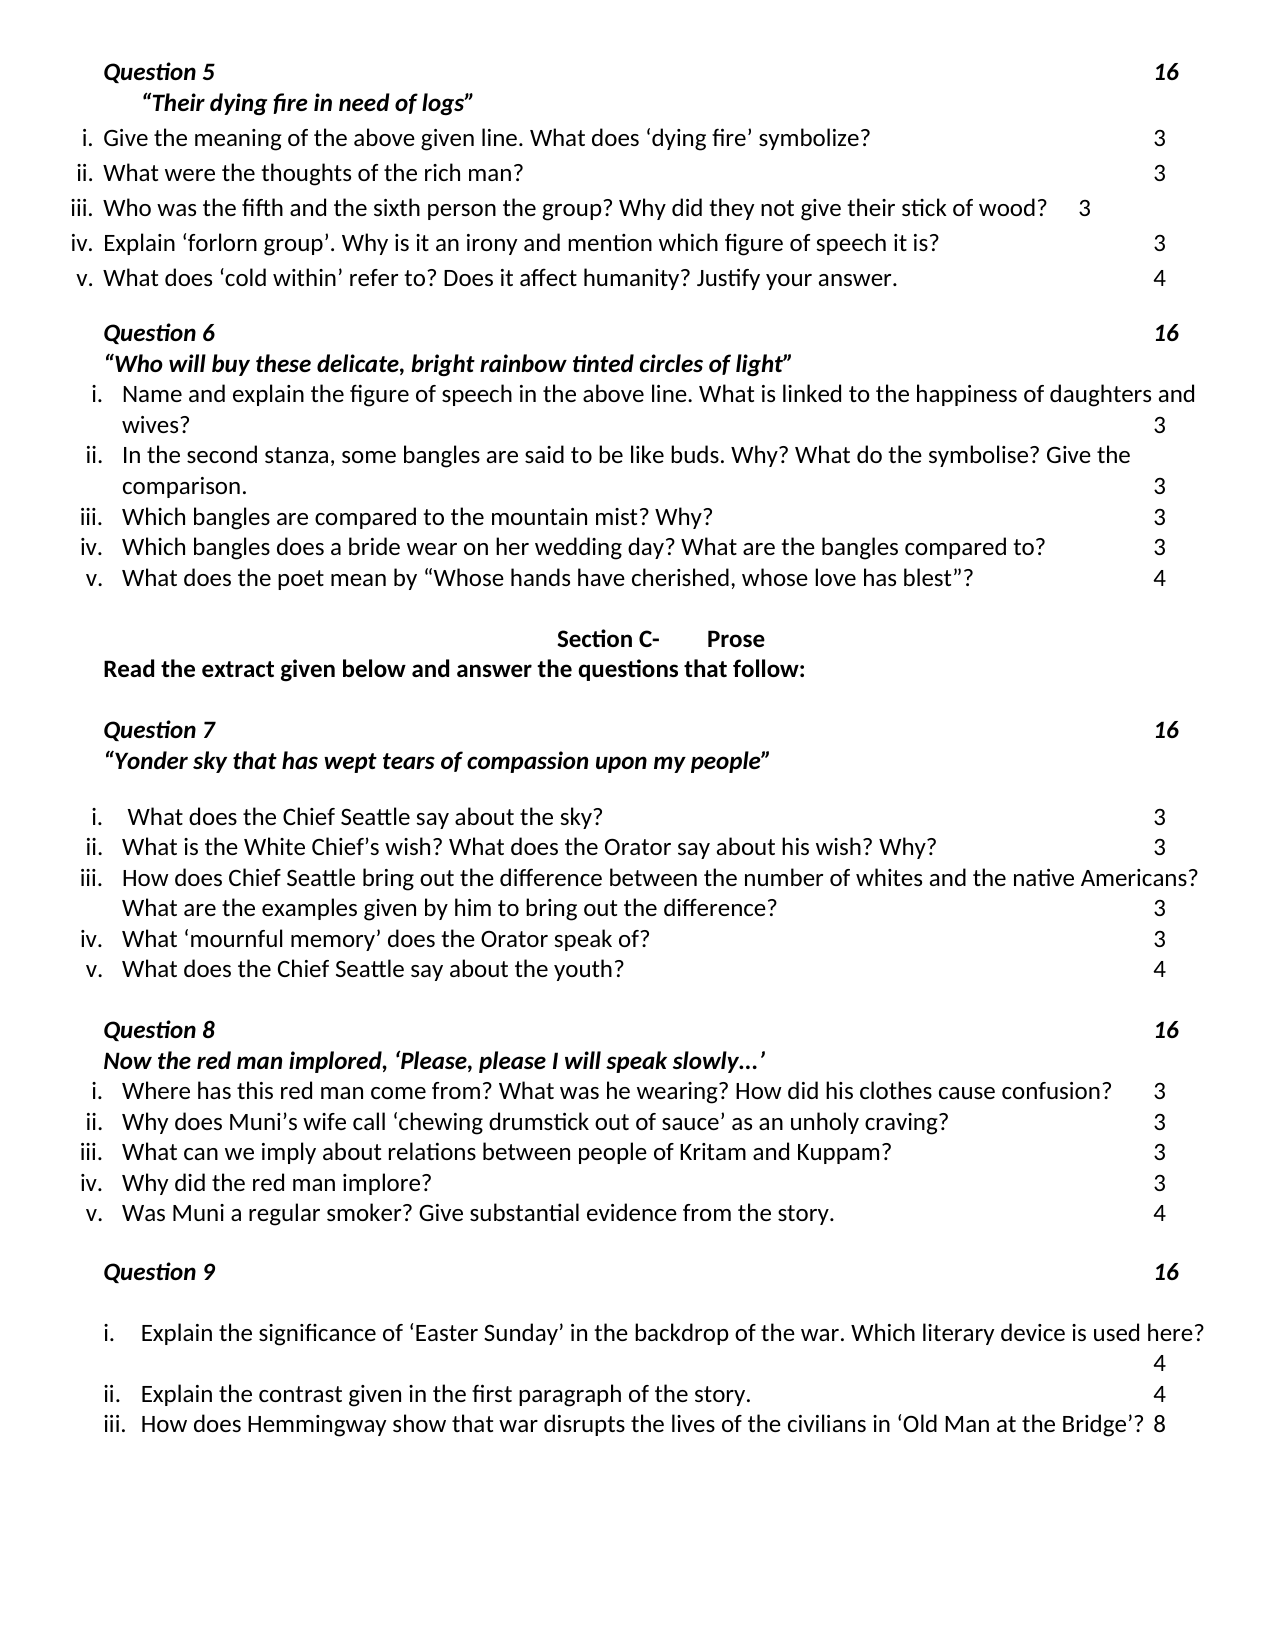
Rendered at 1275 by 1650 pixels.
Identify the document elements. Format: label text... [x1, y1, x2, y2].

list Explain the contrast given in the first paragraph of the story. 4 [103, 1378, 1219, 1409]
text Read the extract given below and answer the questions that follow: [103, 653, 1219, 684]
text Now the red man implored, ‘Please, please I will speak slowly...’ [103, 1045, 1219, 1075]
list What is the White Chief’s wish? What does the Orator say about his wish? Why? 3 [103, 831, 1219, 862]
list What ‘mournful memory’ does the Orator speak of? 3 [103, 923, 1219, 953]
text Question 6 16 [103, 318, 1219, 348]
list Was Muni a regular smoker? Give substantial evidence from the story. 4 [103, 1197, 1219, 1228]
list How does Chief Seattle bring out the difference between the number of whites and the native Americans? What are the examples given by him to bring out the difference? 3 [103, 862, 1219, 923]
text “Who will buy these delicate, bright rainbow tinted circles of light” [103, 348, 1219, 379]
list Name and explain the figure of speech in the above line. What is linked to the happiness of daughters and wives? 3 [103, 379, 1219, 440]
list Who was the fifth and the sixth person the group? Why did they not give their stick of wood? 3 [94, 192, 1219, 222]
list Why does Muni’s wife call ‘chewing drumstick out of sauce’ as an unholy craving? 3 [103, 1106, 1219, 1136]
list What can we imply about relations between people of Kritam and Kuppam? 3 [103, 1136, 1219, 1167]
list Which bangles does a bride wear on her wedding day? What are the bangles compared to? 3 [103, 531, 1219, 562]
list What does the Chief Seattle say about the youth? 4 [103, 953, 1219, 984]
list Where has this red man come from? What was he wearing? How did his clothes cause confusion? 3 [103, 1075, 1219, 1106]
list How does Hemmingway show that war disrupts the lives of the civilians in ‘Old Man at the Bridge’? 8 [103, 1409, 1219, 1439]
list Explain the significance of ‘Easter Sunday’ in the backdrop of the war. Which literary device is used here? 4 [103, 1317, 1219, 1378]
list “Their dying fire in need of logs” [141, 87, 1219, 117]
text Section C- Prose [103, 623, 1219, 653]
list What does the Chief Seattle say about the sky? 3 [103, 801, 1219, 831]
text Question 8 16 [103, 1014, 1219, 1045]
list In the second stanza, some bangles are said to be like buds. Why? What do the symbolise? Give the comparison. 3 [103, 440, 1219, 501]
list Give the meaning of the above given line. What does ‘dying fire’ symbolize? 3 [94, 122, 1219, 152]
text Question 5 16 [103, 56, 1219, 87]
list What does the poet mean by “Whose hands have cherished, whose love has blest”? 4 [103, 562, 1219, 592]
list Why did the red man implore? 3 [103, 1167, 1219, 1197]
list Which bangles are compared to the mountain mist? Why? 3 [103, 501, 1219, 531]
text Question 9 16 [103, 1256, 1219, 1317]
list Explain ‘forlorn group’. Why is it an irony and mention which figure of speech it is? 3 [94, 227, 1219, 257]
list What does ‘cold within’ refer to? Does it affect humanity? Justify your answer. 4 [94, 262, 1219, 292]
text “Yonder sky that has wept tears of compassion upon my people” [103, 745, 1219, 775]
text Question 7 16 [103, 714, 1219, 745]
list What were the thoughts of the rich man? 3 [94, 157, 1219, 187]
